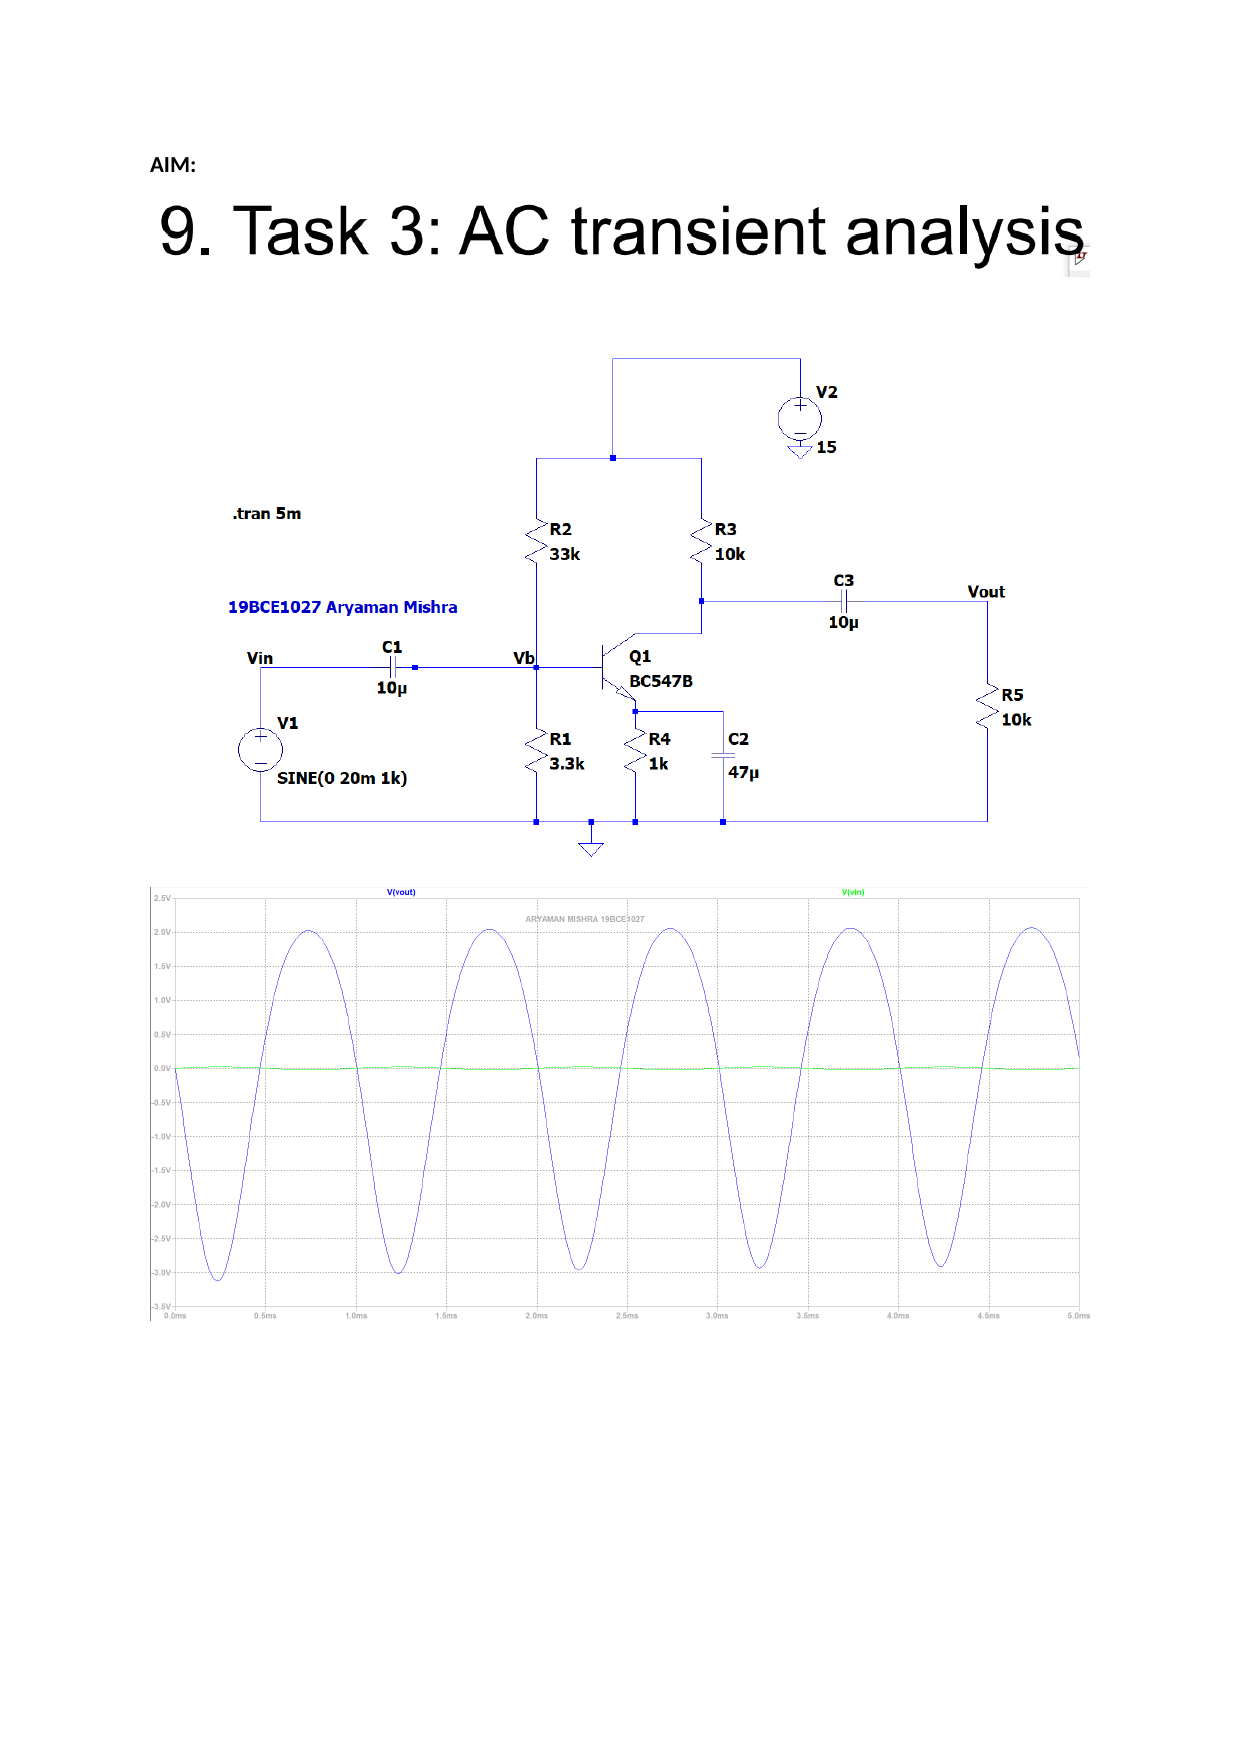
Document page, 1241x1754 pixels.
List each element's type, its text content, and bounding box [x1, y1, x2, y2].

picture [150, 295, 1091, 869]
text AIM: [150, 150, 1090, 178]
picture [150, 196, 1091, 277]
picture [150, 887, 1091, 1321]
